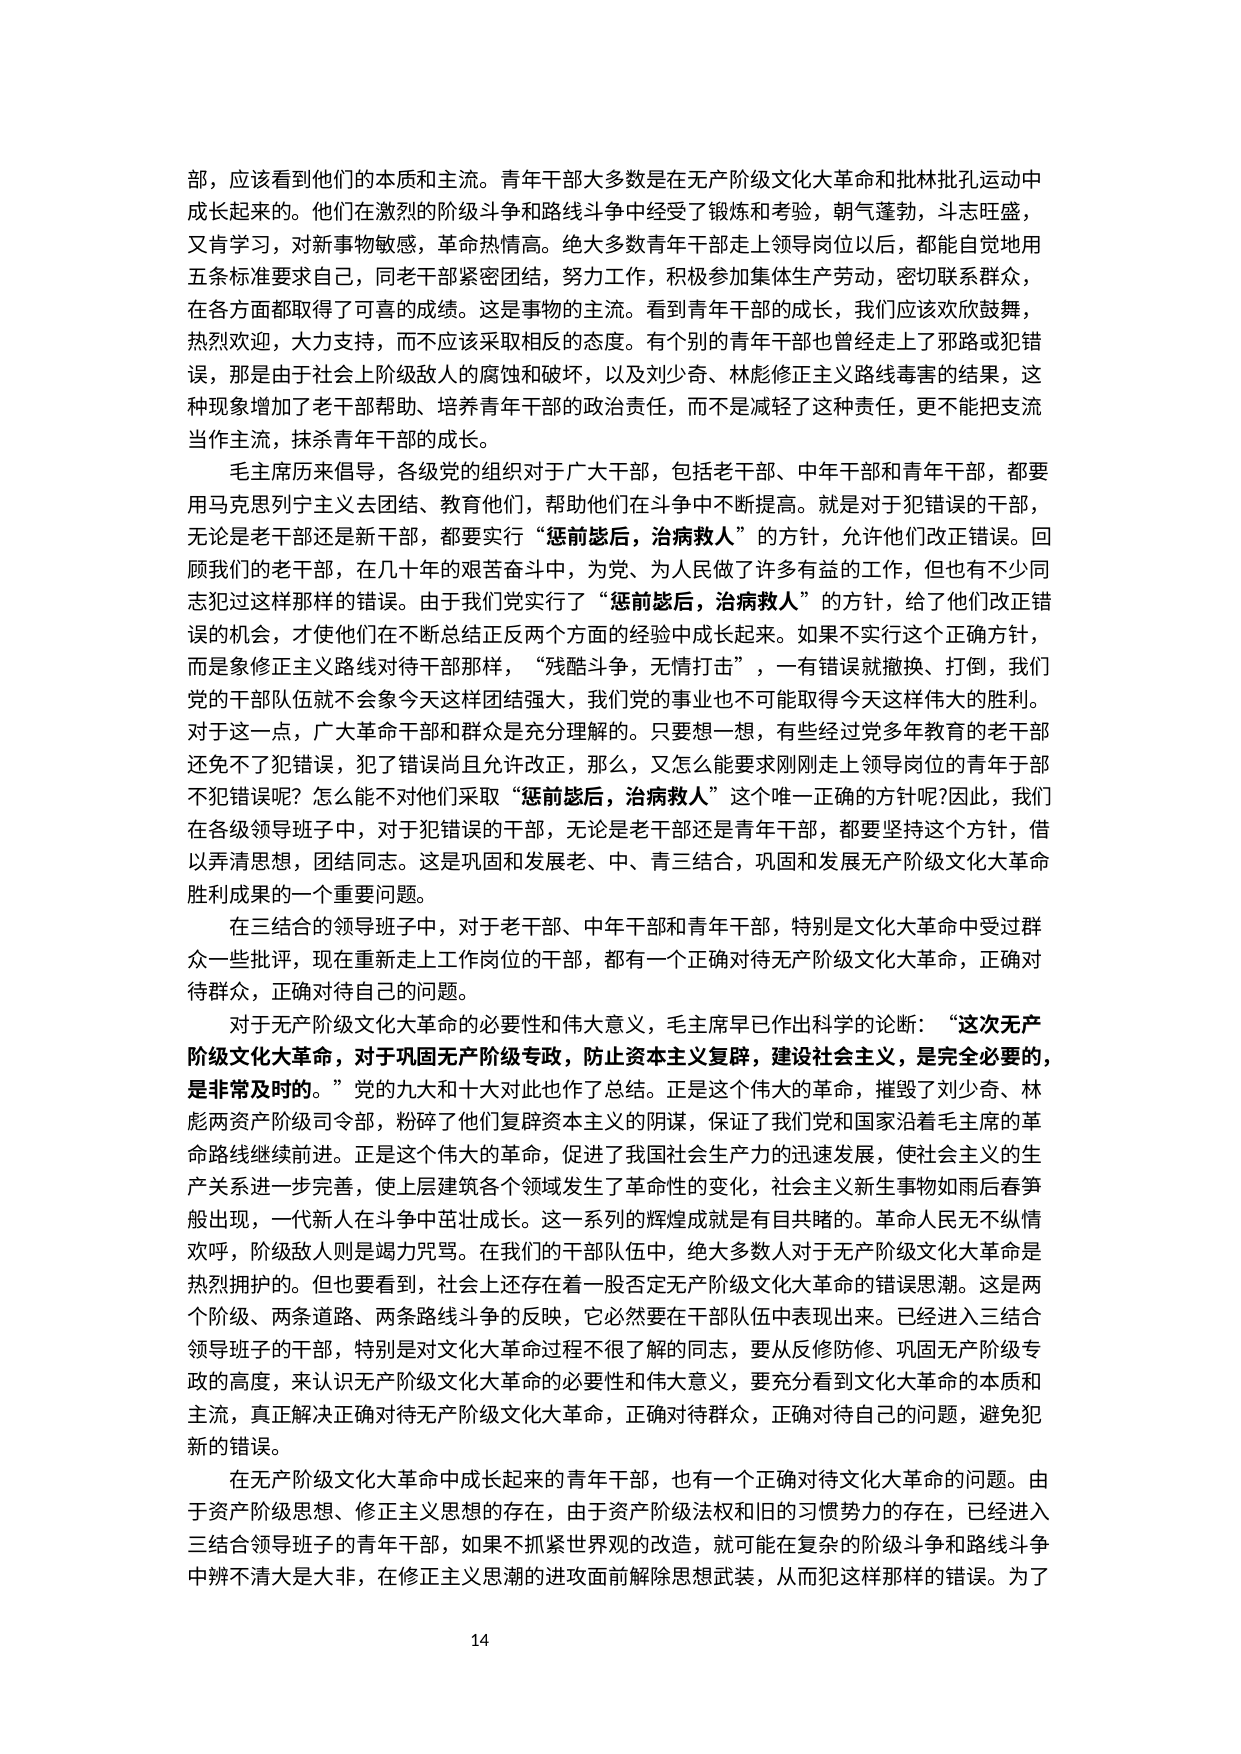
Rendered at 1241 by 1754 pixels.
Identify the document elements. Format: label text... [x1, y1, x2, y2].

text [187, 162, 1053, 454]
text 在三结合的领导班子中，对于老干部、中年干部和青年干部，特别是文化大革命中受过群众一些批评，现在重新走上工作岗位的干部，都有一个正确对待无产阶级文化大革命，正确对待群众，正确对待自己的问题。 [187, 909, 1053, 1007]
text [187, 1462, 1053, 1592]
text 毛主席历来倡导，各级党的组织对于广大干部，包括老干部、中年干部和青年干部，都要用马克思列宁主义去团结、教育他们，帮助他们在斗争中不断提高。就是对于犯错误的干部，无论是老干部还是新干部，都要实行“惩前毖后，治病救人”的方针，允许他们改正错误。回顾我们的老干部，在几十年的艰苦奋斗中，为党、为人民做了许多有益的工作，但也有不少同志犯过这样那样的错误。由于我们党实行了“惩前毖后，治病救人”的方针，给了他们改正错误的机会，才使他们在不断总结正反两个方面的经验中成长起来。如果不实行这个正确方针，而是象修正主义路线对待干部那样，“残酷斗争，无情打击”，一有错误就撤换、打倒，我们党的干部队伍就不会象今天这样团结强大，我们党的事业也不可能取得今天这样伟大的胜利。对于这一点，广大革命干部和群众是充分理解的。只要想一想，有些经过党多年教育的老干部还免不了犯错误，犯了错误尚且允许改正，那么，又怎么能要求刚刚走上领导岗位的青年于部不犯错误呢？怎么能不对他们采取“惩前毖后，治病救人”这个唯一正确的方针呢?因此，我们在各级领导班子中，对于犯错误的干部，无论是老干部还是青年干部，都要坚持这个方针，借以弄清思想，团结同志。这是巩固和发展老、中、青三结合，巩固和发展无产阶级文化大革命胜利成果的一个重要问题。 [187, 454, 1053, 909]
text 对于无产阶级文化大革命的必要性和伟大意义，毛主席早已作出科学的论断：“这次无产阶级文化大革命，对于巩固无产阶级专政，防止资本主义复辟，建设社会主义，是完全必要的，是非常及时的。”党的九大和十大对此也作了总结。正是这个伟大的革命，摧毁了刘少奇、林彪两资产阶级司令部，粉碎了他们复辟资本主义的阴谋，保证了我们党和国家沿着毛主席的革命路线继续前进。正是这个伟大的革命，促进了我国社会生产力的迅速发展，使社会主义的生产关系进一步完善，使上层建筑各个领域发生了革命性的变化，社会主义新生事物如雨后春笋般出现，一代新人在斗争中茁壮成长。这一系列的辉煌成就是有目共睹的。革命人民无不纵情欢呼，阶级敌人则是竭力咒骂。在我们的干部队伍中，绝大多数人对于无产阶级文化大革命是热烈拥护的。但也要看到，社会上还存在着一股否定无产阶级文化大革命的错误思潮。这是两个阶级、两条道路、两条路线斗争的反映，它必然要在干部队伍中表现出来。已经进入三结合领导班子的干部，特别是对文化大革命过程不很了解的同志，要从反修防修、巩固无产阶级专政的高度，来认识无产阶级文化大革命的必要性和伟大意义，要充分看到文化大革命的本质和主流，真正解决正确对待无产阶级文化大革命，正确对待群众，正确对待自己的问题，避免犯新的错误。 [187, 1007, 1053, 1462]
